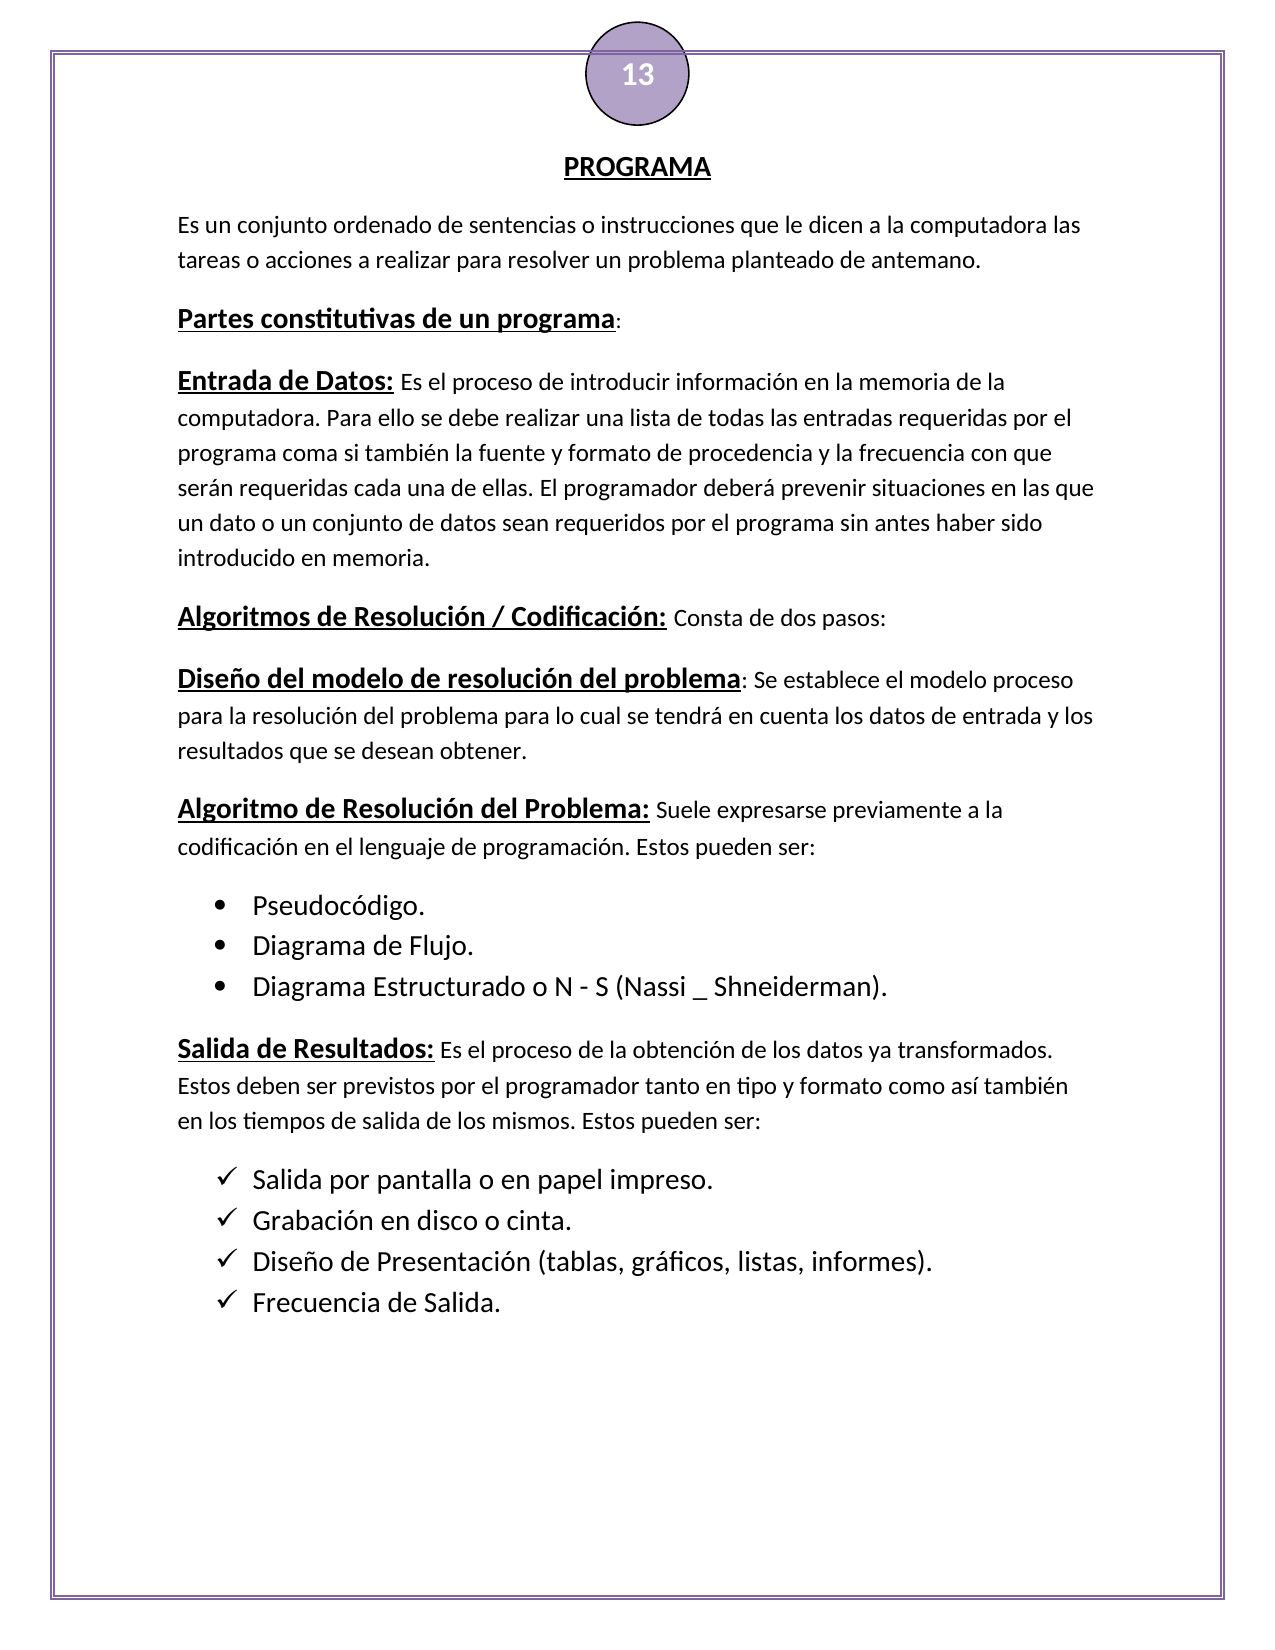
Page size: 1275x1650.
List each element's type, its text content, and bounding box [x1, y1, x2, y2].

list Grabación en disco o cinta. [215, 1202, 1098, 1238]
text Partes constitutivas de un programa: [177, 300, 1098, 336]
text PROGRAMA [177, 148, 1098, 183]
list Diseño de Presentación (tablas, gráficos, listas, informes). [215, 1243, 1098, 1279]
text Algoritmos de Resolución / Codificación: Consta de dos pasos: [177, 598, 1098, 633]
text Diseño del modelo de resolución del problema: Se establece el modelo proceso para la resolución del problema para lo cual se tendrá en cuenta los datos de entrada y los resultados que se desean obtener. [177, 660, 1098, 765]
text Es un conjunto ordenado de sentencias o instrucciones que le dicen a la computadora las tareas o acciones a realizar para resolver un problema planteado de antemano. [177, 209, 1098, 275]
list Frecuencia de Salida. [215, 1284, 1098, 1319]
list Pseudocódigo. [215, 887, 1098, 922]
text Salida de Resultados: Es el proceso de la obtención de los datos ya transformados. Estos deben ser previstos por el programador tanto en tipo y formato como así también en los tiempos de salida de los mismos. Estos pueden ser: [177, 1030, 1098, 1136]
list Salida por pantalla o en papel impreso. [215, 1161, 1098, 1197]
list Diagrama de Flujo. [215, 927, 1098, 963]
list Diagrama Estructurado o N - S (Nassi _ Shneiderman). [215, 968, 1098, 1004]
text Entrada de Datos: Es el proceso de introducir información en la memoria de la computadora. Para ello se debe realizar una lista de todas las entradas requeridas por el programa coma si también la fuente y formato de procedencia y la frecuencia con que serán requeridas cada una de ellas. El programador deberá prevenir situaciones en las que un dato o un conjunto de datos sean requeridos por el programa sin antes haber sido introducido en memoria. [177, 362, 1098, 573]
text Algoritmo de Resolución del Problema: Suele expresarse previamente a la codificación en el lenguaje de programación. Estos pueden ser: [177, 791, 1098, 861]
